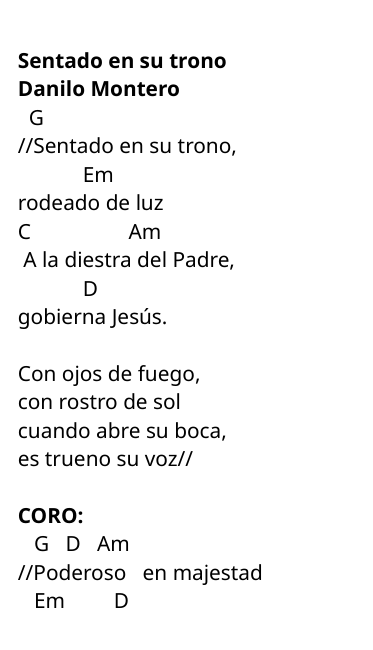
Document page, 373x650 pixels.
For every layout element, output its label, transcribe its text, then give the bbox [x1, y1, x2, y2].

text G D Am [18, 529, 354, 558]
text A la diestra del Padre, [18, 245, 354, 274]
text G [18, 103, 354, 131]
text Em D [18, 586, 354, 615]
text D [18, 274, 354, 302]
text Sentado en su trono [18, 46, 354, 74]
text gobierna Jesús. [18, 302, 354, 331]
text //Sentado en su trono, [18, 131, 354, 160]
text Danilo Montero [18, 74, 354, 103]
text cuando abre su boca, [18, 416, 354, 444]
text Em [18, 160, 354, 188]
text Con ojos de fuego, [18, 359, 354, 387]
text con rostro de sol [18, 387, 354, 416]
text C Am [18, 217, 354, 245]
text //Poderoso en majestad [18, 558, 354, 586]
text CORO: [18, 501, 354, 529]
text rodeado de luz [18, 188, 354, 217]
text es trueno su voz// [18, 444, 354, 473]
